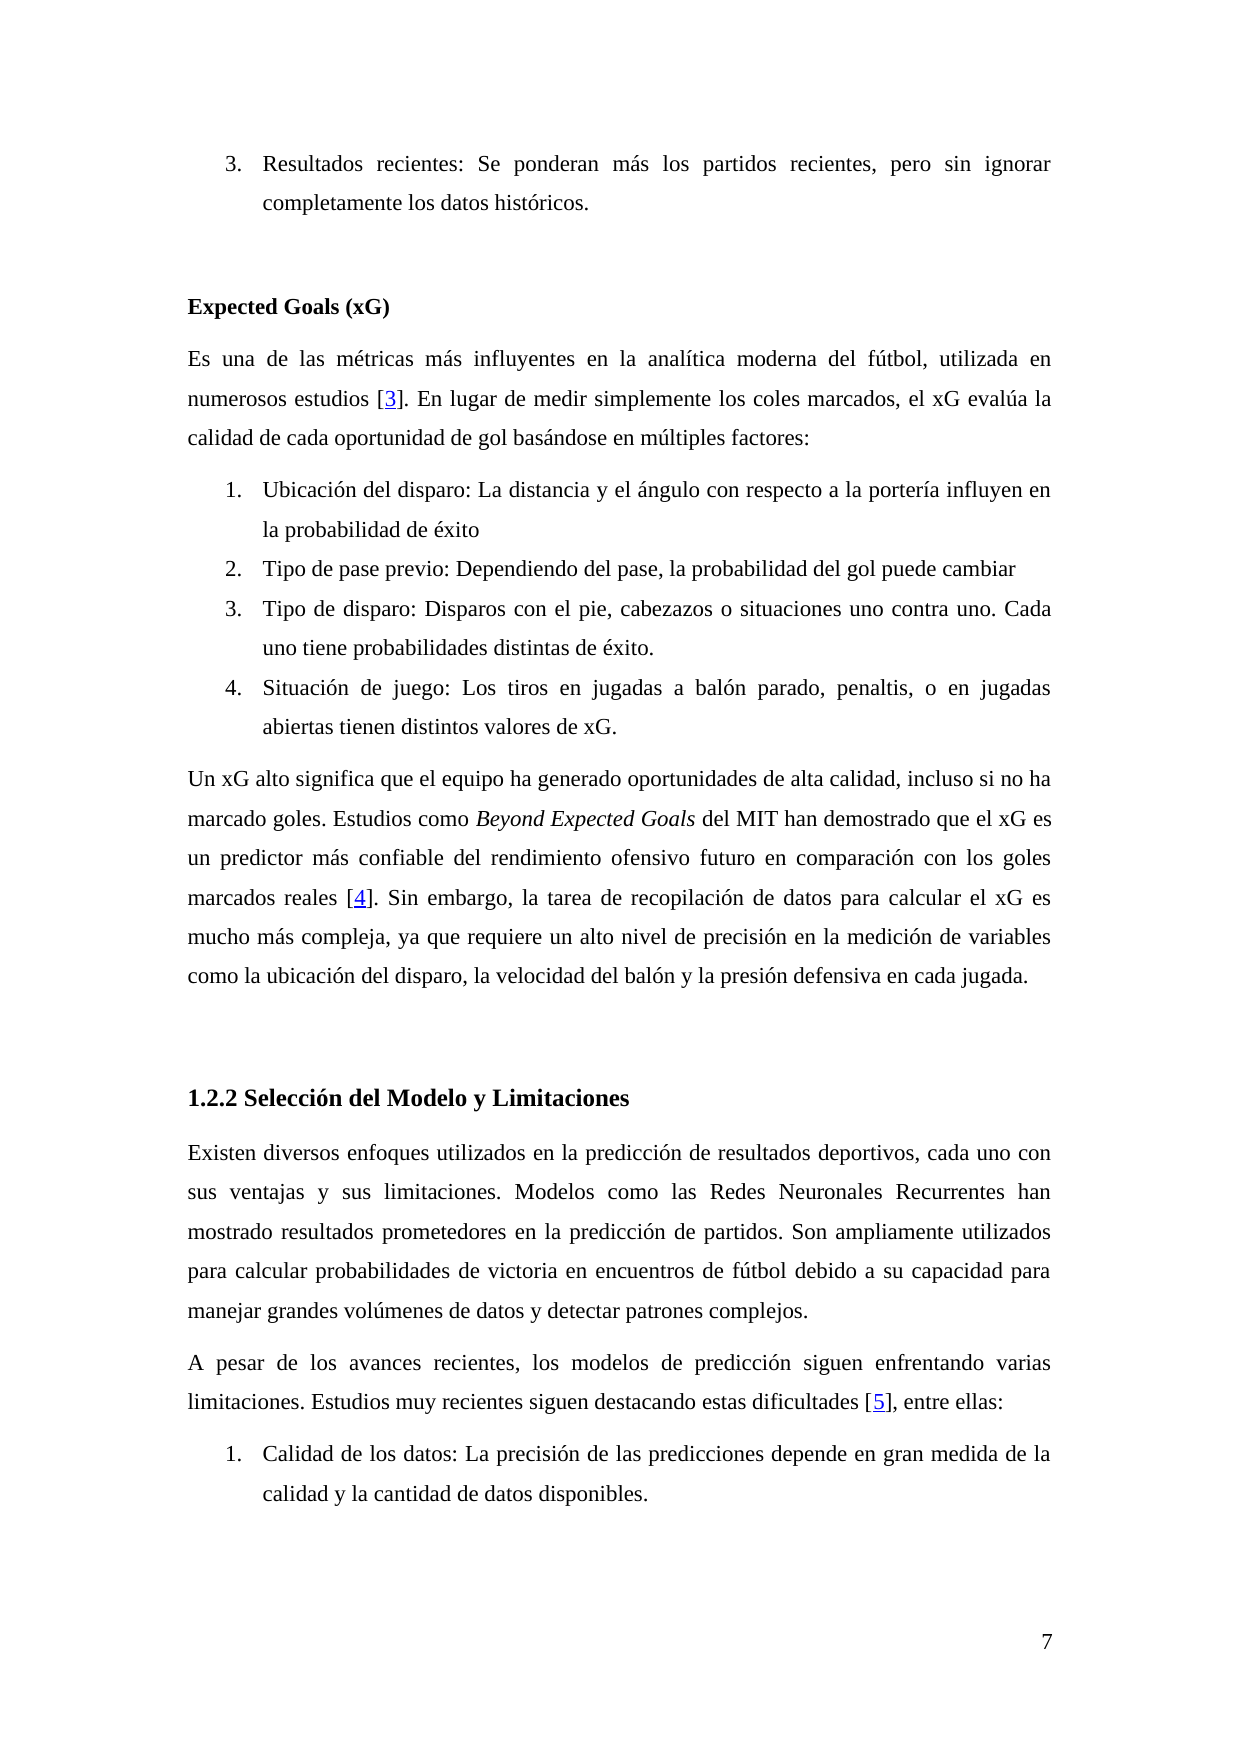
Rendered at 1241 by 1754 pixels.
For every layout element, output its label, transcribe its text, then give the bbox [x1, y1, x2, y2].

list Situación de juego: Los tiros en jugadas a balón parado, penaltis, o en jugadas abiertas tienen distintos valores de xG. [225, 674, 1053, 739]
list Ubicación del disparo: La distancia y el ángulo con respecto a la portería influyen en la probabilidad de éxito [225, 476, 1053, 542]
list Tipo de pase previo: Dependiendo del pase, la probabilidad del gol puede cambiar [225, 555, 1053, 582]
text Un xG alto significa que el equipo ha generado oportunidades de alta calidad, incluso si no ha marcado goles. Estudios como Beyond Expected Goals del MIT han demostrado que el xG es un predictor más confiable del rendimiento ofensivo futuro en comparación con los goles marcados reales [4]. Sin embargo, la tarea de recopilación de datos para calcular el xG es mucho más compleja, ya que requiere un alto nivel de precisión en la medición de variables como la ubicación del disparo, la velocidad del balón y la presión defensiva en cada jugada. [187, 765, 1053, 989]
list Calidad de los datos: La precisión de las predicciones depende en gran medida de la calidad y la cantidad de datos disponibles. [225, 1440, 1053, 1506]
text 1.2.2 Selección del Modelo y Limitaciones [187, 1083, 1053, 1112]
text Es una de las métricas más influyentes en la analítica moderna del fútbol, utilizada en numerosos estudios [3]. En lugar de medir simplemente los coles marcados, el xG evalúa la calidad de cada oportunidad de gol basándose en múltiples factores: [187, 345, 1053, 451]
list Tipo de disparo: Disparos con el pie, cabezazos o situaciones uno contra uno. Cada uno tiene probabilidades distintas de éxito. [225, 595, 1053, 661]
list Resultados recientes: Se ponderan más los partidos recientes, pero sin ignorar completamente los datos históricos. [225, 150, 1053, 216]
text Expected Goals (xG) [187, 293, 1053, 320]
